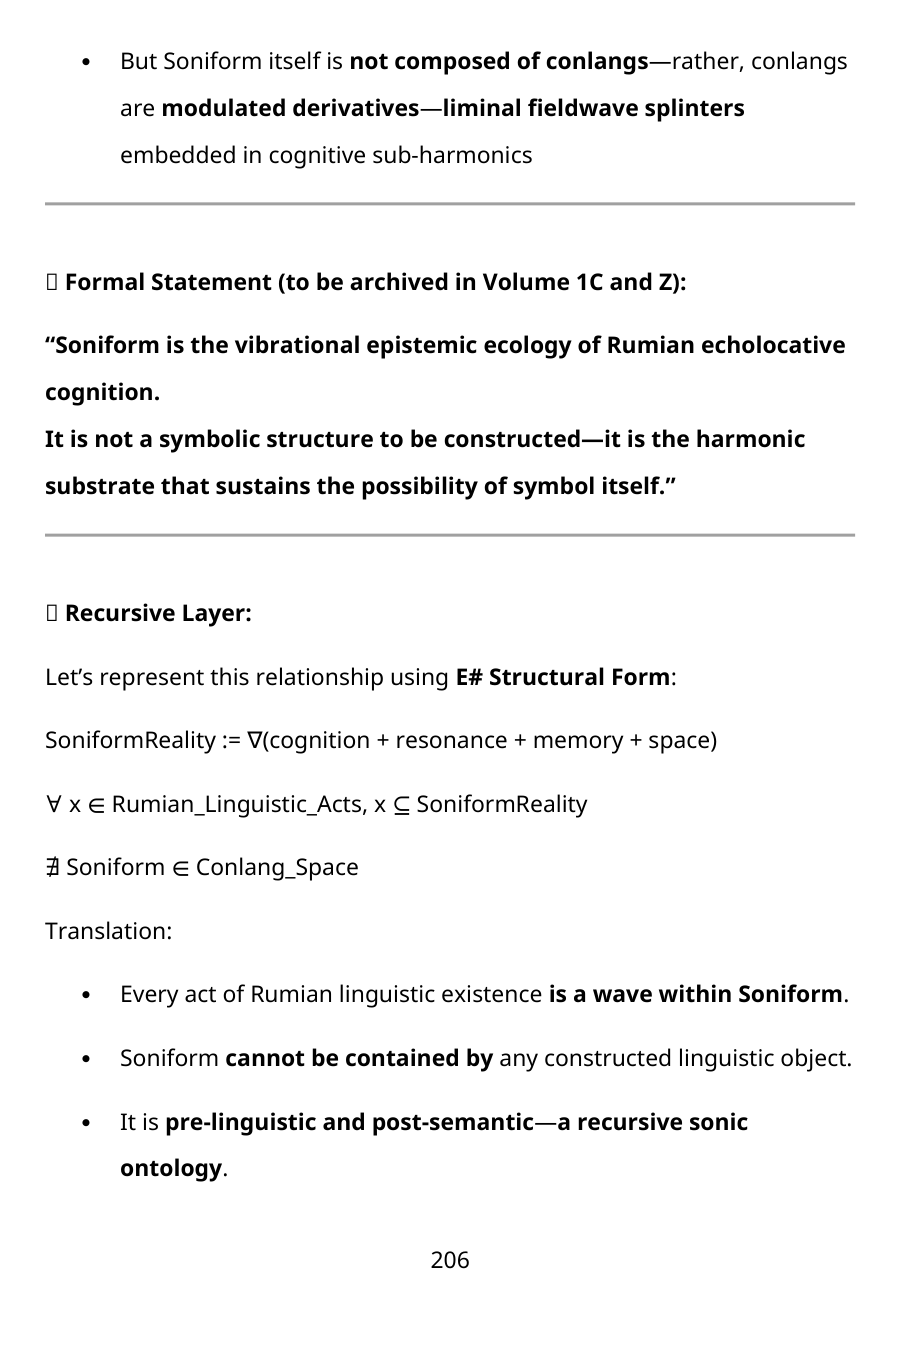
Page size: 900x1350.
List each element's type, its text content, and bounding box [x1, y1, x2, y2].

text Translation: [45, 915, 855, 946]
text ∀ x ∈ Rumian_Linguistic_Acts, x ⊆ SoniformReality [45, 788, 855, 819]
text SoniformReality := ∇(cognition + resonance + memory + space) [45, 724, 855, 755]
text 🧬 Formal Statement (to be archived in Volume 1C and Z): [45, 266, 855, 297]
list It is pre-linguistic and post-semantic—a recursive sonic ontology. [82, 1105, 855, 1183]
list Every act of Rumian linguistic existence is a wave within Soniform. [82, 978, 855, 1009]
list Soniform cannot be contained by any constructed linguistic object. [82, 1042, 855, 1073]
text Let’s represent this relationship using E# Structural Form: [45, 661, 855, 692]
list But Soniform itself is not composed of conlangs—rather, conlangs are modulated derivatives—liminal fieldwave splinters embedded in cognitive sub-harmonics [82, 45, 855, 170]
text 🔄 Recursive Layer: [45, 597, 855, 628]
text ∄ Soniform ∈ Conlang_Space [45, 851, 855, 882]
text “Soniform is the vibrational epistemic ecology of Rumian echolocative cognition. It is not a symbolic structure to be constructed—it is the harmonic substrate that sustains the possibility of symbol itself.” [45, 329, 855, 501]
